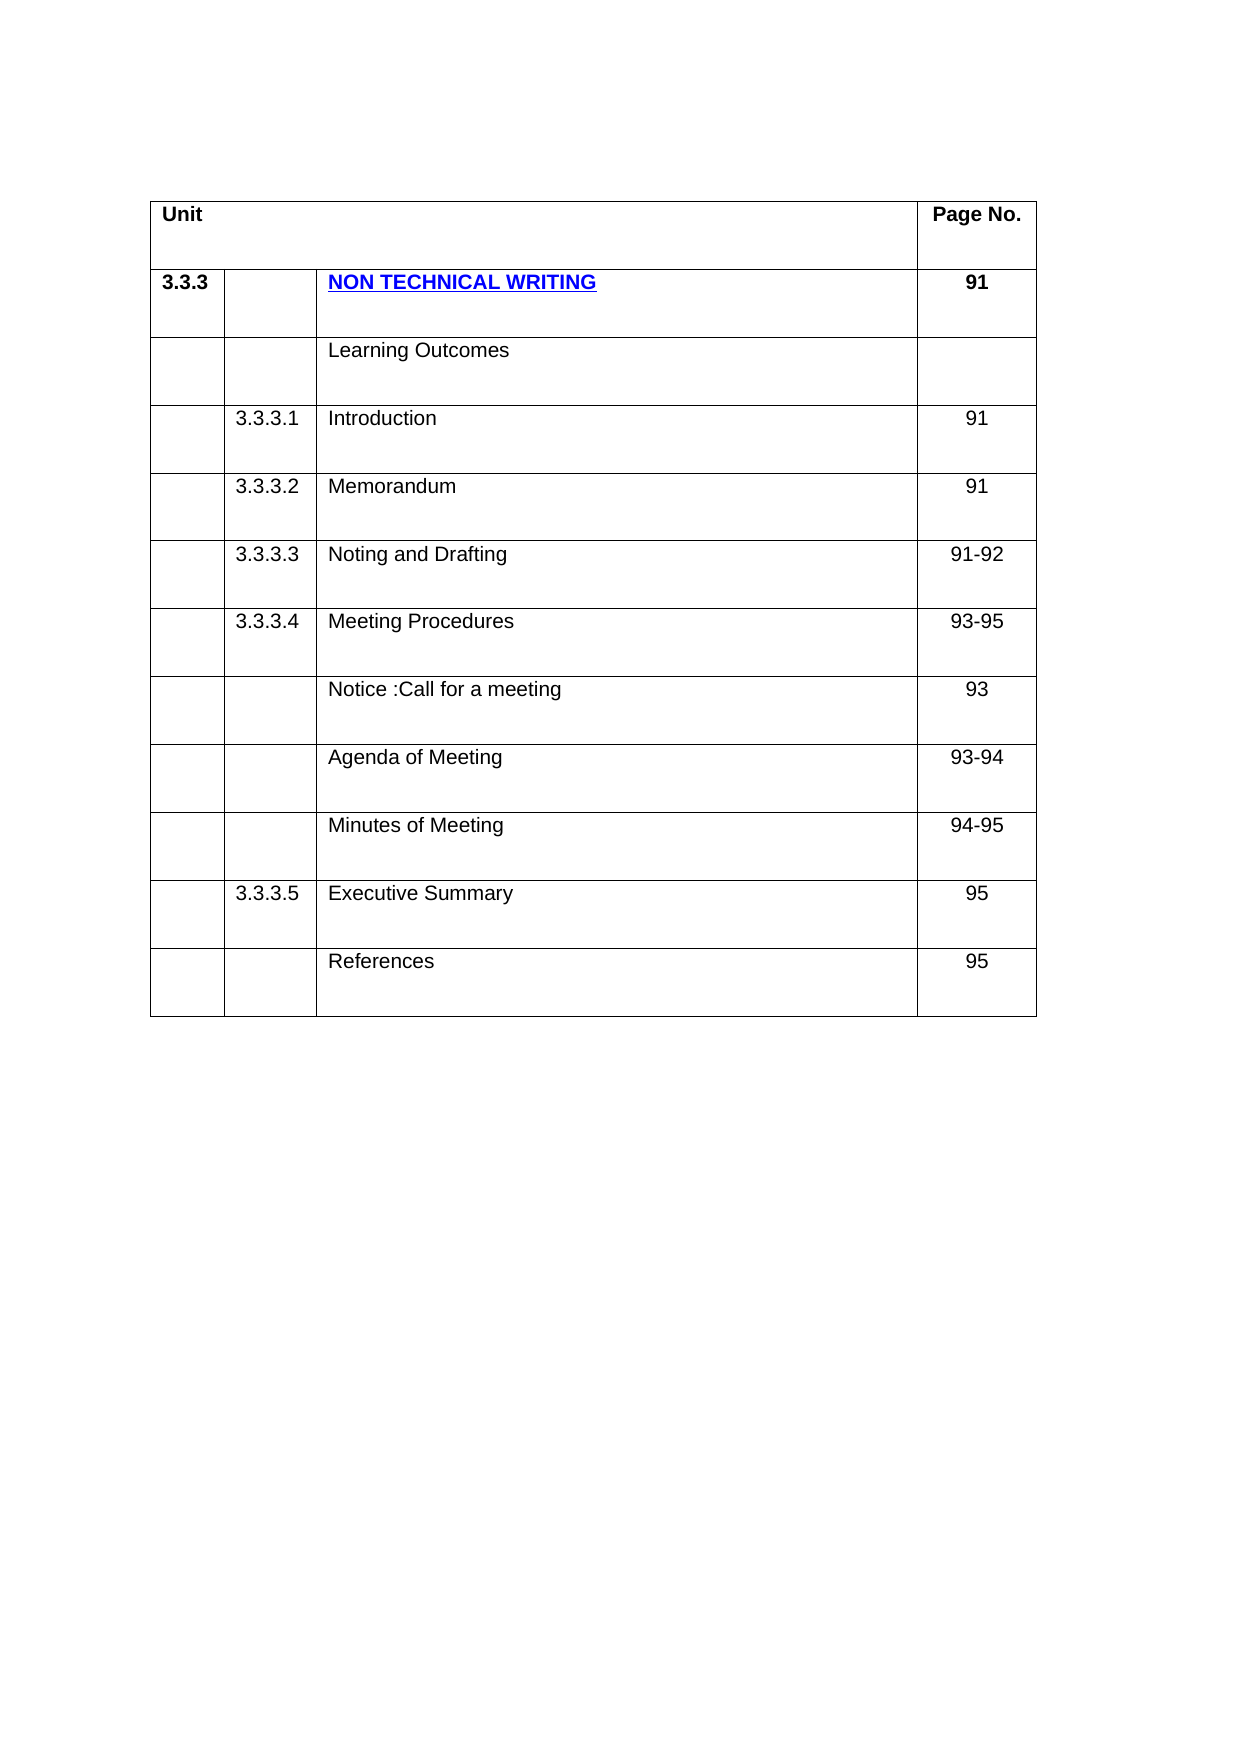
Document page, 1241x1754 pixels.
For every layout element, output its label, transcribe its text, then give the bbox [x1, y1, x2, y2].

table_cell Noting and Drafting [317, 541, 917, 608]
table_cell [151, 541, 224, 608]
table_cell Meeting Procedures [317, 609, 917, 676]
table_cell 93-94 [918, 745, 1036, 812]
table_cell 3.3.3.3 [225, 541, 316, 608]
table_cell [225, 270, 316, 337]
table_cell 3.3.3.2 [225, 474, 316, 540]
table_cell [918, 338, 1036, 404]
table_cell [151, 949, 224, 1016]
table_cell 94-95 [918, 813, 1036, 880]
table_cell [151, 338, 224, 404]
table_cell Introduction [317, 406, 917, 472]
table_cell [151, 745, 224, 812]
table_cell Memorandum [317, 474, 917, 540]
table_cell 3.3.3 [151, 270, 224, 337]
table_cell [225, 338, 316, 404]
table_cell 91 [918, 474, 1036, 540]
table_cell [225, 745, 316, 812]
table_cell 93 [918, 677, 1036, 744]
table_cell Executive Summary [317, 881, 917, 948]
table_cell [151, 609, 224, 676]
table_cell 91-92 [918, 541, 1036, 608]
table_cell Minutes of Meeting [317, 813, 917, 880]
table_cell [151, 881, 224, 948]
table_cell 95 [918, 949, 1036, 1016]
table_cell [225, 949, 316, 1016]
table_header Page No. [918, 202, 1036, 269]
table_cell [225, 813, 316, 880]
table_cell References [317, 949, 917, 1016]
table_cell 91 [918, 406, 1036, 472]
table_cell NON TECHNICAL WRITING [317, 270, 917, 337]
table_cell Agenda of Meeting [317, 745, 917, 812]
table_cell [151, 677, 224, 744]
table_cell 95 [918, 881, 1036, 948]
table_cell 3.3.3.4 [225, 609, 316, 676]
table_cell [151, 474, 224, 540]
table_cell [151, 813, 224, 880]
table_cell 3.3.3.1 [225, 406, 316, 472]
table_cell [151, 406, 224, 472]
table_cell Notice :Call for a meeting [317, 677, 917, 744]
table_header Unit [151, 202, 917, 269]
table_cell Learning Outcomes [317, 338, 917, 404]
table_cell [225, 677, 316, 744]
table_cell 91 [918, 270, 1036, 337]
table_cell 3.3.3.5 [225, 881, 316, 948]
table_cell 93-95 [918, 609, 1036, 676]
